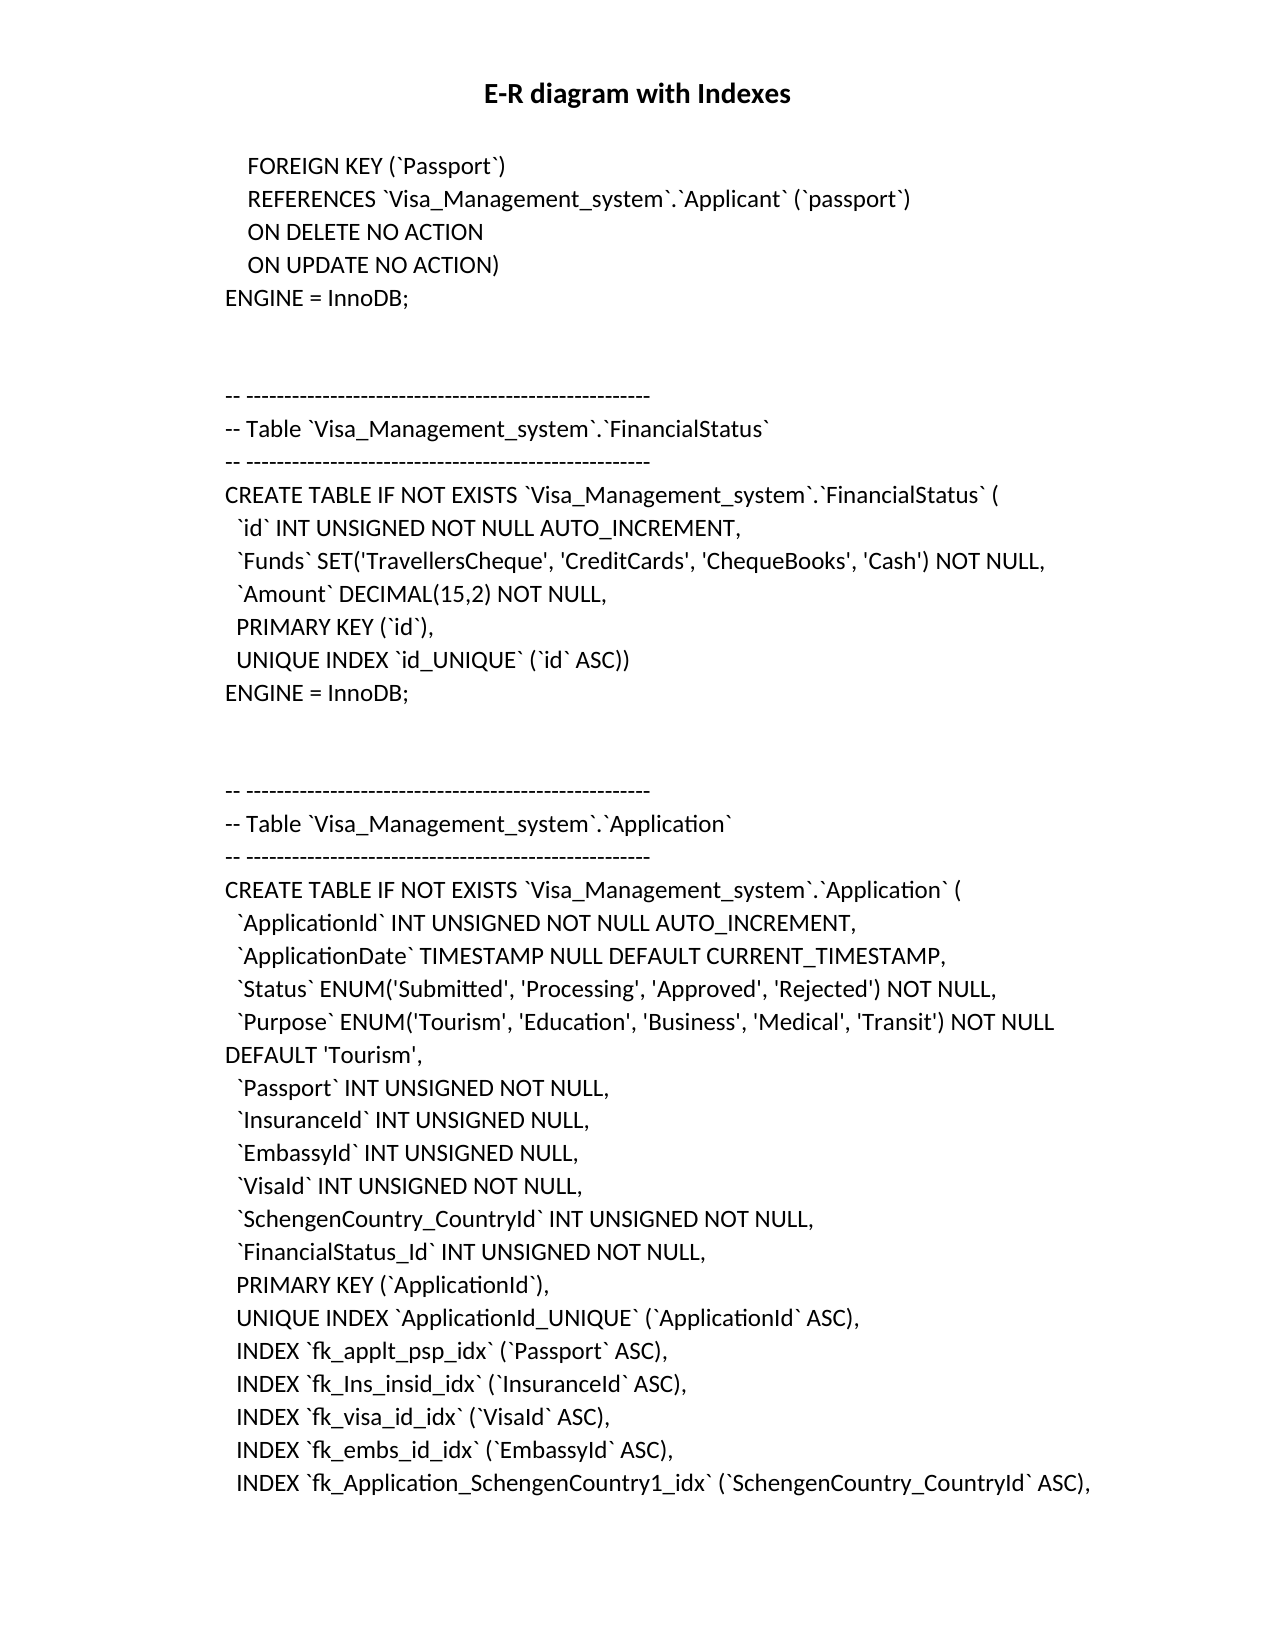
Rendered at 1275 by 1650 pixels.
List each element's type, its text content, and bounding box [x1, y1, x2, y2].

list `Status` ENUM('Submitted', 'Processing', 'Approved', 'Rejected') NOT NULL, [225, 973, 1125, 1003]
list `EmbassyId` INT UNSIGNED NULL, [225, 1137, 1125, 1168]
list `Funds` SET('TravellersCheque', 'CreditCards', 'ChequeBooks', 'Cash') NOT NULL, [225, 545, 1125, 576]
list INDEX `fk_applt_psp_idx` (`Passport` ASC), [225, 1335, 1125, 1366]
list FOREIGN KEY (`Passport`) [225, 150, 1125, 181]
list `VisaId` INT UNSIGNED NOT NULL, [225, 1170, 1125, 1201]
list `Amount` DECIMAL(15,2) NOT NULL, [225, 578, 1125, 608]
list INDEX `fk_visa_id_idx` (`VisaId` ASC), [225, 1401, 1125, 1431]
list UNIQUE INDEX `ApplicationId_UNIQUE` (`ApplicationId` ASC), [225, 1302, 1125, 1333]
list `ApplicationId` INT UNSIGNED NOT NULL AUTO_INCREMENT, [225, 907, 1125, 938]
list ENGINE = InnoDB; [225, 282, 1125, 312]
list `ApplicationDate` TIMESTAMP NULL DEFAULT CURRENT_TIMESTAMP, [225, 940, 1125, 971]
list -- ----------------------------------------------------- [225, 775, 1125, 806]
list -- ----------------------------------------------------- [225, 841, 1125, 872]
list `SchengenCountry_CountryId` INT UNSIGNED NOT NULL, [225, 1203, 1125, 1234]
list -- Table `Visa_Management_system`.`Application` [225, 808, 1125, 839]
list PRIMARY KEY (`id`), [225, 611, 1125, 641]
list CREATE TABLE IF NOT EXISTS `Visa_Management_system`.`FinancialStatus` ( [225, 479, 1125, 510]
list `Purpose` ENUM('Tourism', 'Education', 'Business', 'Medical', 'Transit') NOT NULL DEFAULT 'Tourism', [225, 1006, 1125, 1069]
list UNIQUE INDEX `id_UNIQUE` (`id` ASC)) [225, 644, 1125, 674]
list -- ----------------------------------------------------- [225, 446, 1125, 477]
list `FinancialStatus_Id` INT UNSIGNED NOT NULL, [225, 1236, 1125, 1267]
list `InsuranceId` INT UNSIGNED NULL, [225, 1104, 1125, 1135]
list ON DELETE NO ACTION [225, 216, 1125, 246]
list -- ----------------------------------------------------- [225, 380, 1125, 411]
list INDEX `fk_Ins_insid_idx` (`InsuranceId` ASC), [225, 1368, 1125, 1398]
list PRIMARY KEY (`ApplicationId`), [225, 1269, 1125, 1300]
list ON UPDATE NO ACTION) [225, 249, 1125, 279]
list INDEX `fk_embs_id_idx` (`EmbassyId` ASC), [225, 1434, 1125, 1464]
list REFERENCES `Visa_Management_system`.`Applicant` (`passport`) [225, 183, 1125, 213]
list ENGINE = InnoDB; [225, 677, 1125, 707]
list `Passport` INT UNSIGNED NOT NULL, [225, 1072, 1125, 1102]
list CREATE TABLE IF NOT EXISTS `Visa_Management_system`.`Application` ( [225, 874, 1125, 905]
list `id` INT UNSIGNED NOT NULL AUTO_INCREMENT, [225, 512, 1125, 543]
list -- Table `Visa_Management_system`.`FinancialStatus` [225, 413, 1125, 444]
list INDEX `fk_Application_SchengenCountry1_idx` (`SchengenCountry_CountryId` ASC), [225, 1467, 1125, 1497]
